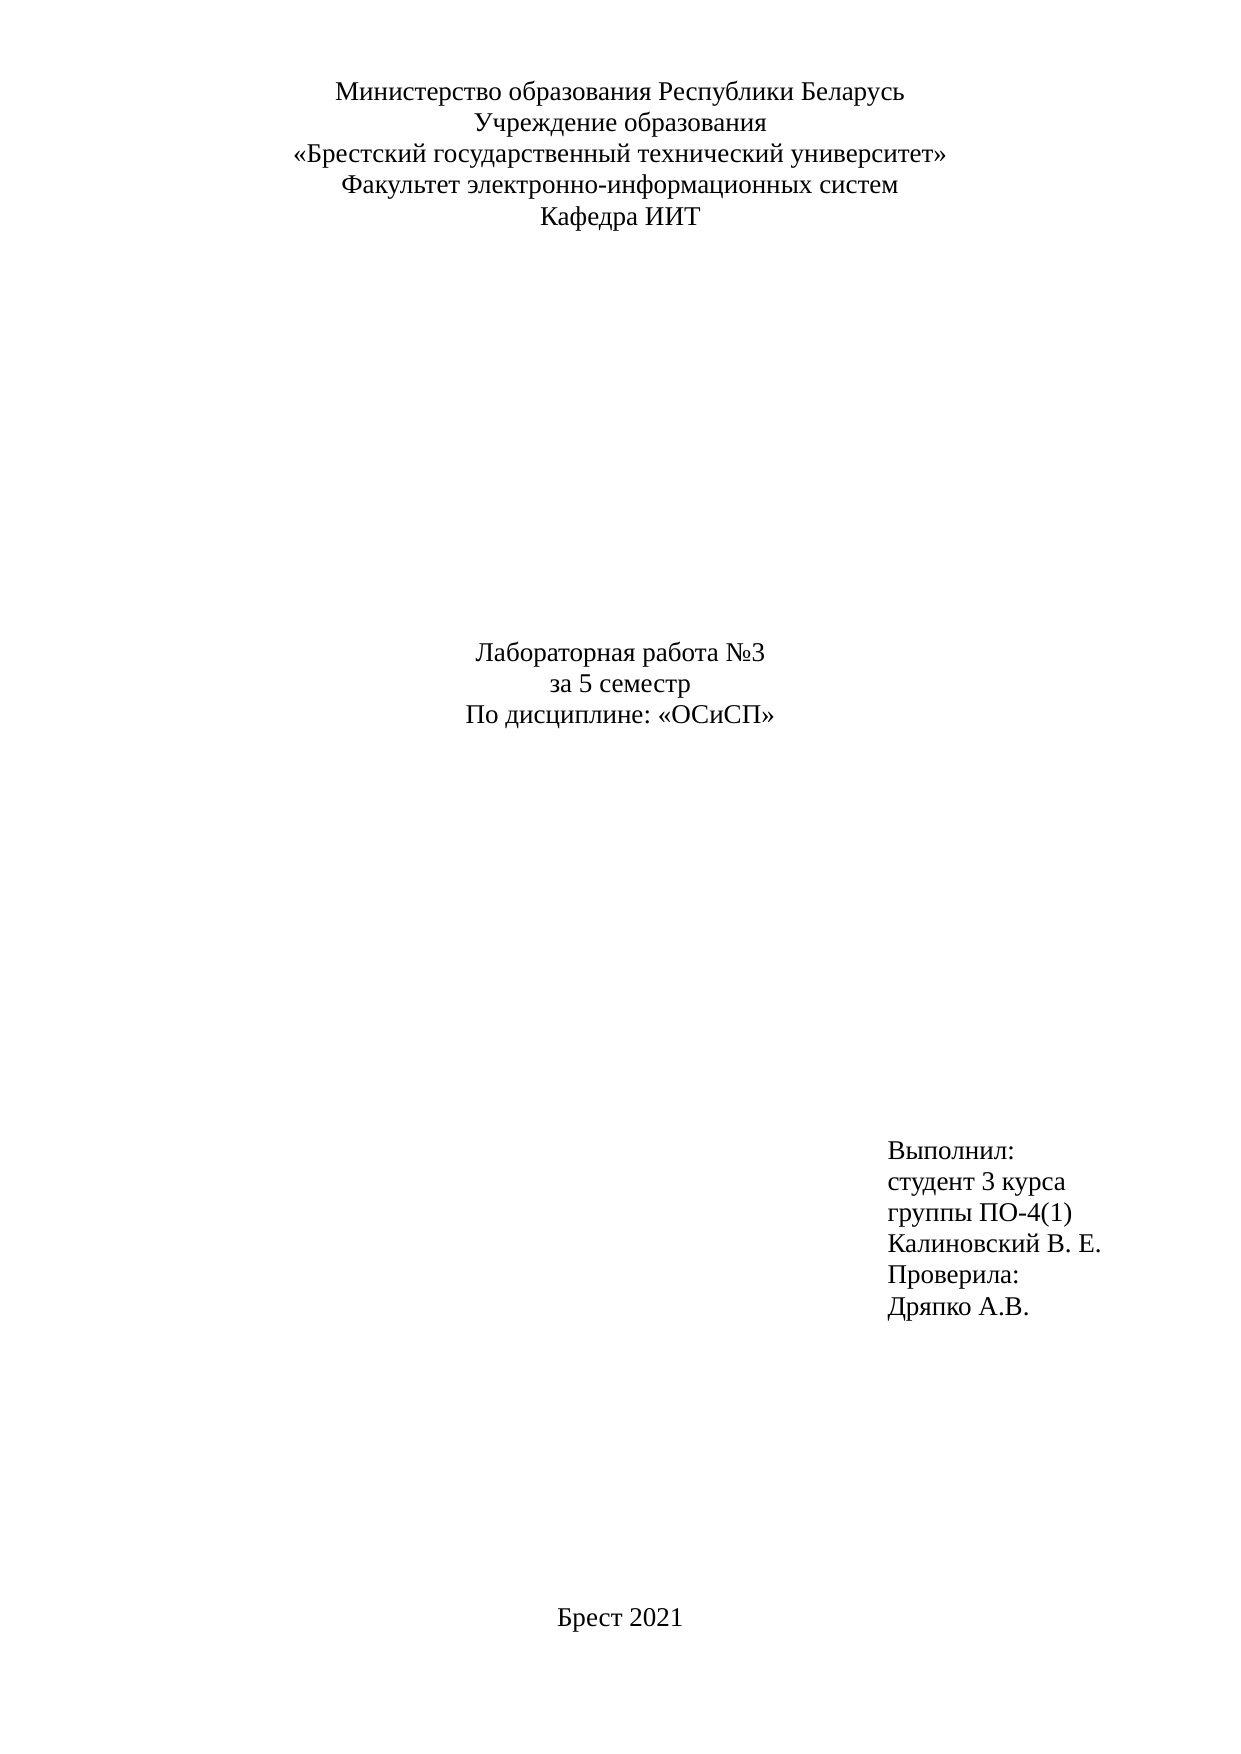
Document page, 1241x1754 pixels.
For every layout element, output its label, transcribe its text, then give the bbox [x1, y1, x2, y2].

text Проверила: [75, 1258, 1165, 1290]
text Кафедра ИИТ [75, 199, 1165, 231]
text студент 3 курса [75, 1165, 1165, 1196]
text за 5 семестр [75, 667, 1165, 698]
text Брест 2021 [75, 1601, 1165, 1632]
text группы ПО-4(1) [75, 1196, 1165, 1227]
text По дисциплине: «ОСиСП» [75, 698, 1165, 729]
text Выполнил: [75, 1134, 1165, 1165]
text Калиновский В. Е. [75, 1227, 1165, 1258]
text Факультет электронно-информационных систем [75, 168, 1165, 199]
text Министерство образования Республики Беларусь [75, 75, 1165, 106]
text Учреждение образования [75, 106, 1165, 137]
text Лабораторная работа №3 [75, 636, 1165, 667]
text Дряпко А.В. [75, 1290, 1165, 1321]
text «Брестский государственный технический университет» [75, 137, 1165, 168]
